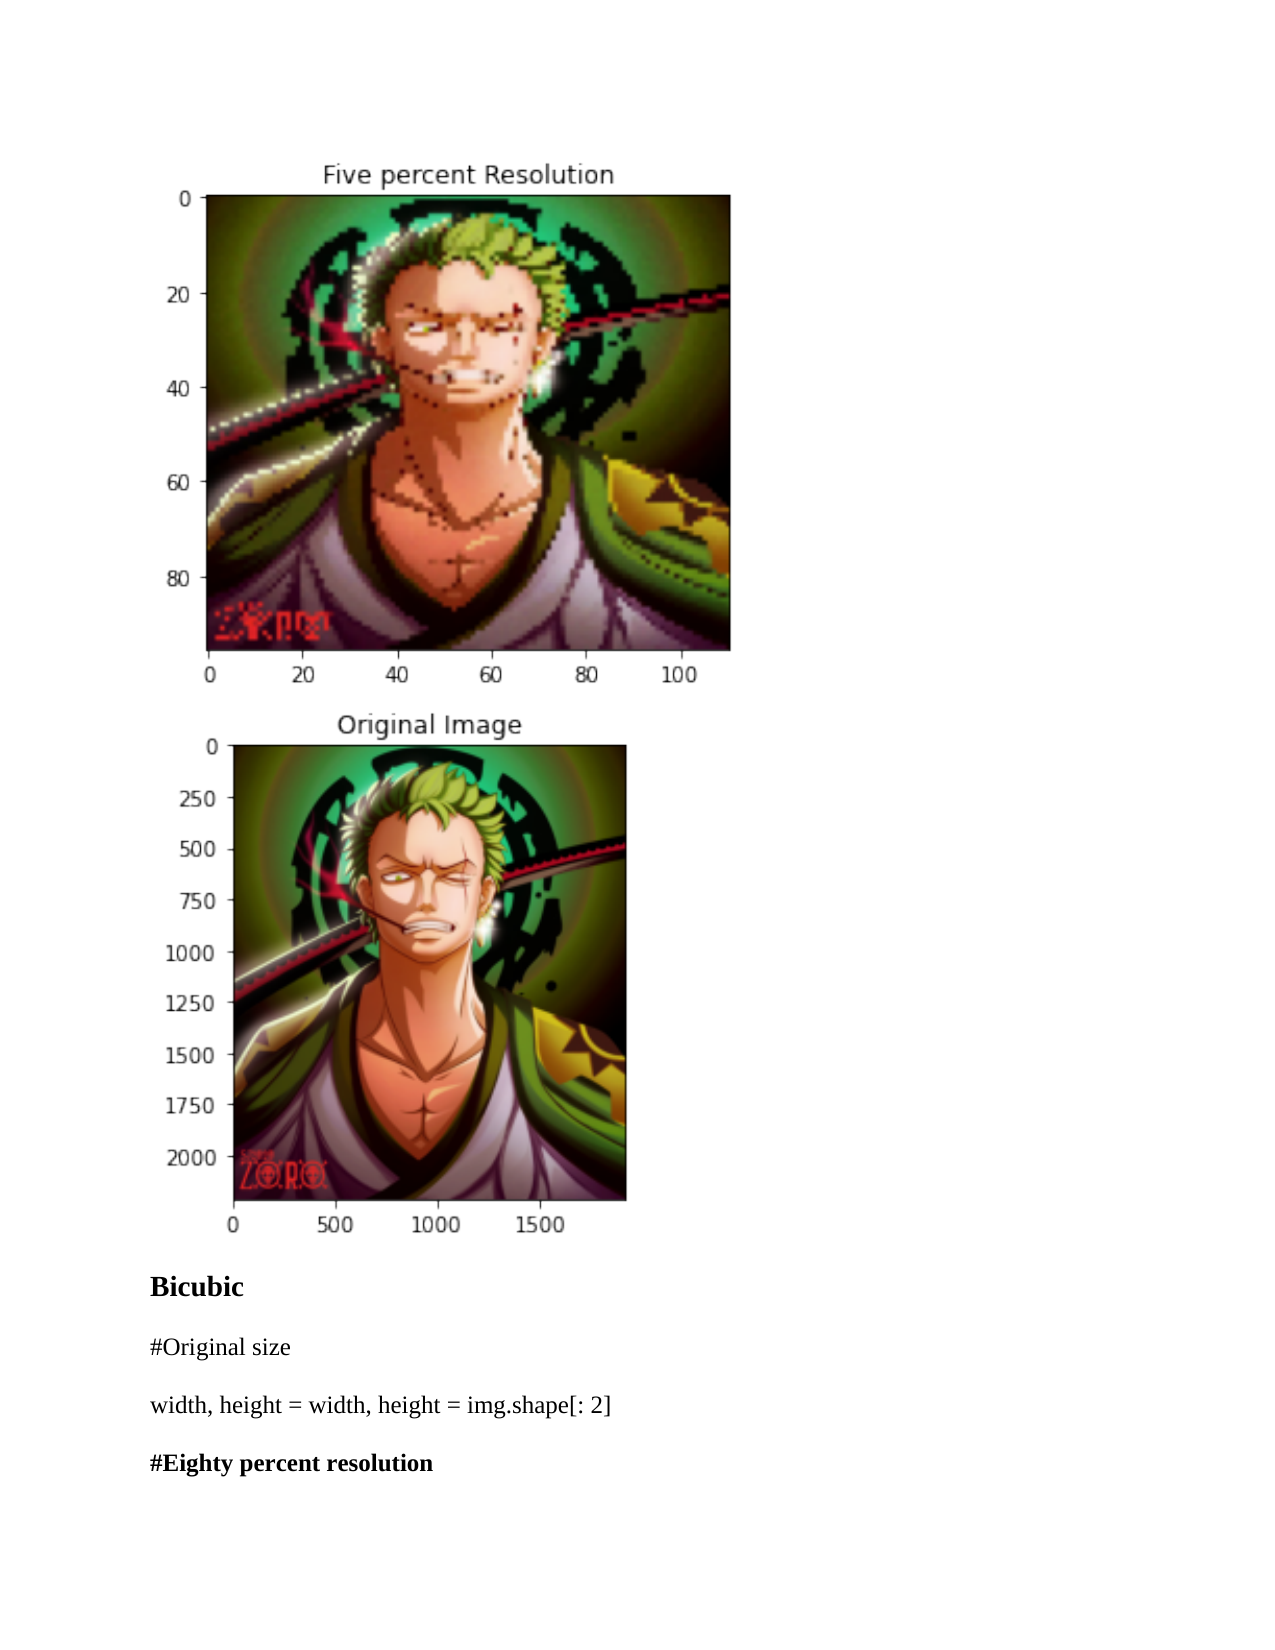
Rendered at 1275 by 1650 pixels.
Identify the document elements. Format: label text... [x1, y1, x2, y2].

text #Original size [150, 1332, 1125, 1361]
text #Eighty percent resolution [150, 1448, 1125, 1477]
picture [150, 150, 744, 1250]
subtitle Bicubic [150, 1269, 1125, 1303]
text width, height = width, height = img.shape[: 2] [150, 1390, 1125, 1419]
